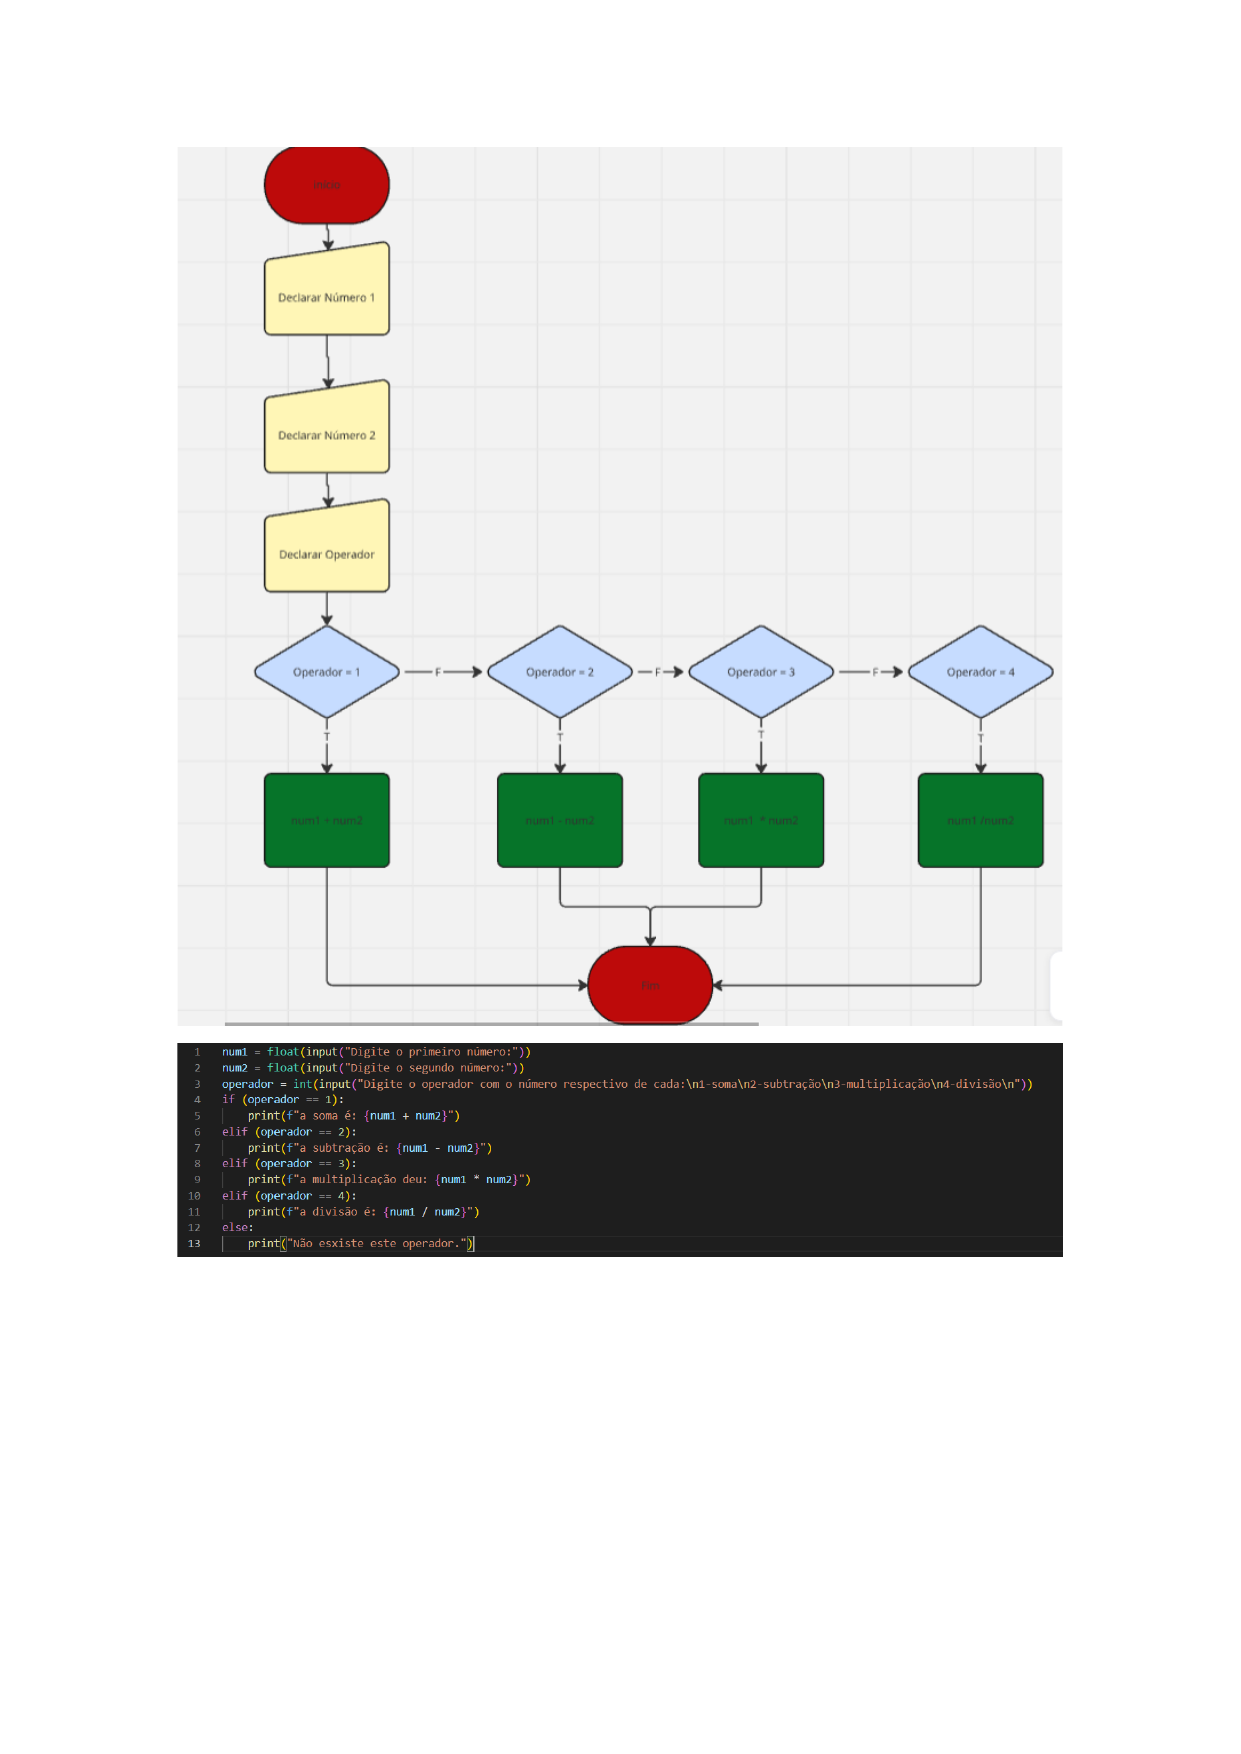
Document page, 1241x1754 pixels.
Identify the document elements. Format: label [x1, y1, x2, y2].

picture [177, 147, 1063, 1026]
picture [177, 1043, 1063, 1257]
